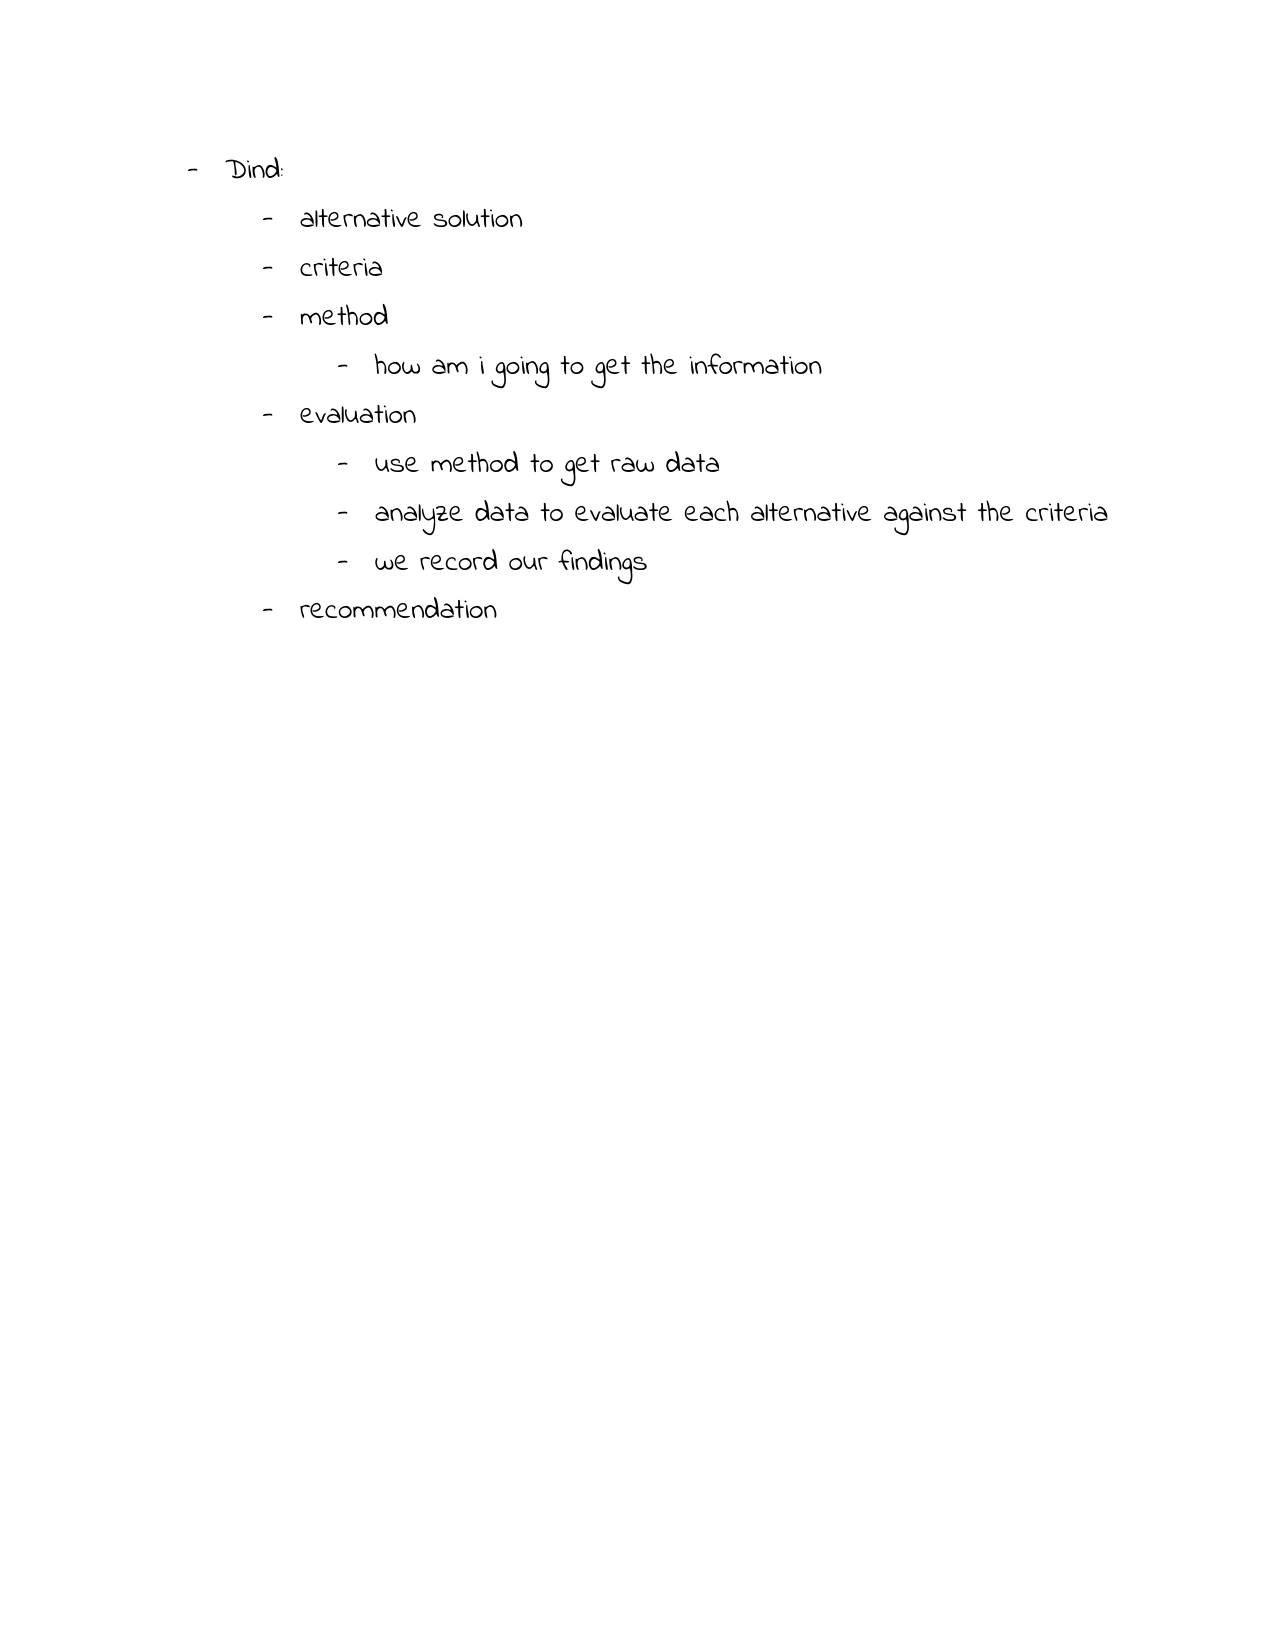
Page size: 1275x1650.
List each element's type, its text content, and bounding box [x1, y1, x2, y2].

list method [262, 297, 1125, 339]
list use method to get raw data [337, 444, 1125, 486]
list we record our findings [337, 542, 1125, 584]
list evaluation [262, 395, 1125, 437]
list alternative solution [262, 199, 1125, 242]
list Dind: [187, 150, 1125, 193]
list how am i going to get the information [337, 346, 1125, 388]
list criteria [262, 248, 1125, 291]
list recommendation [262, 591, 1125, 633]
list analyze data to evaluate each alternative against the criteria [337, 493, 1125, 535]
